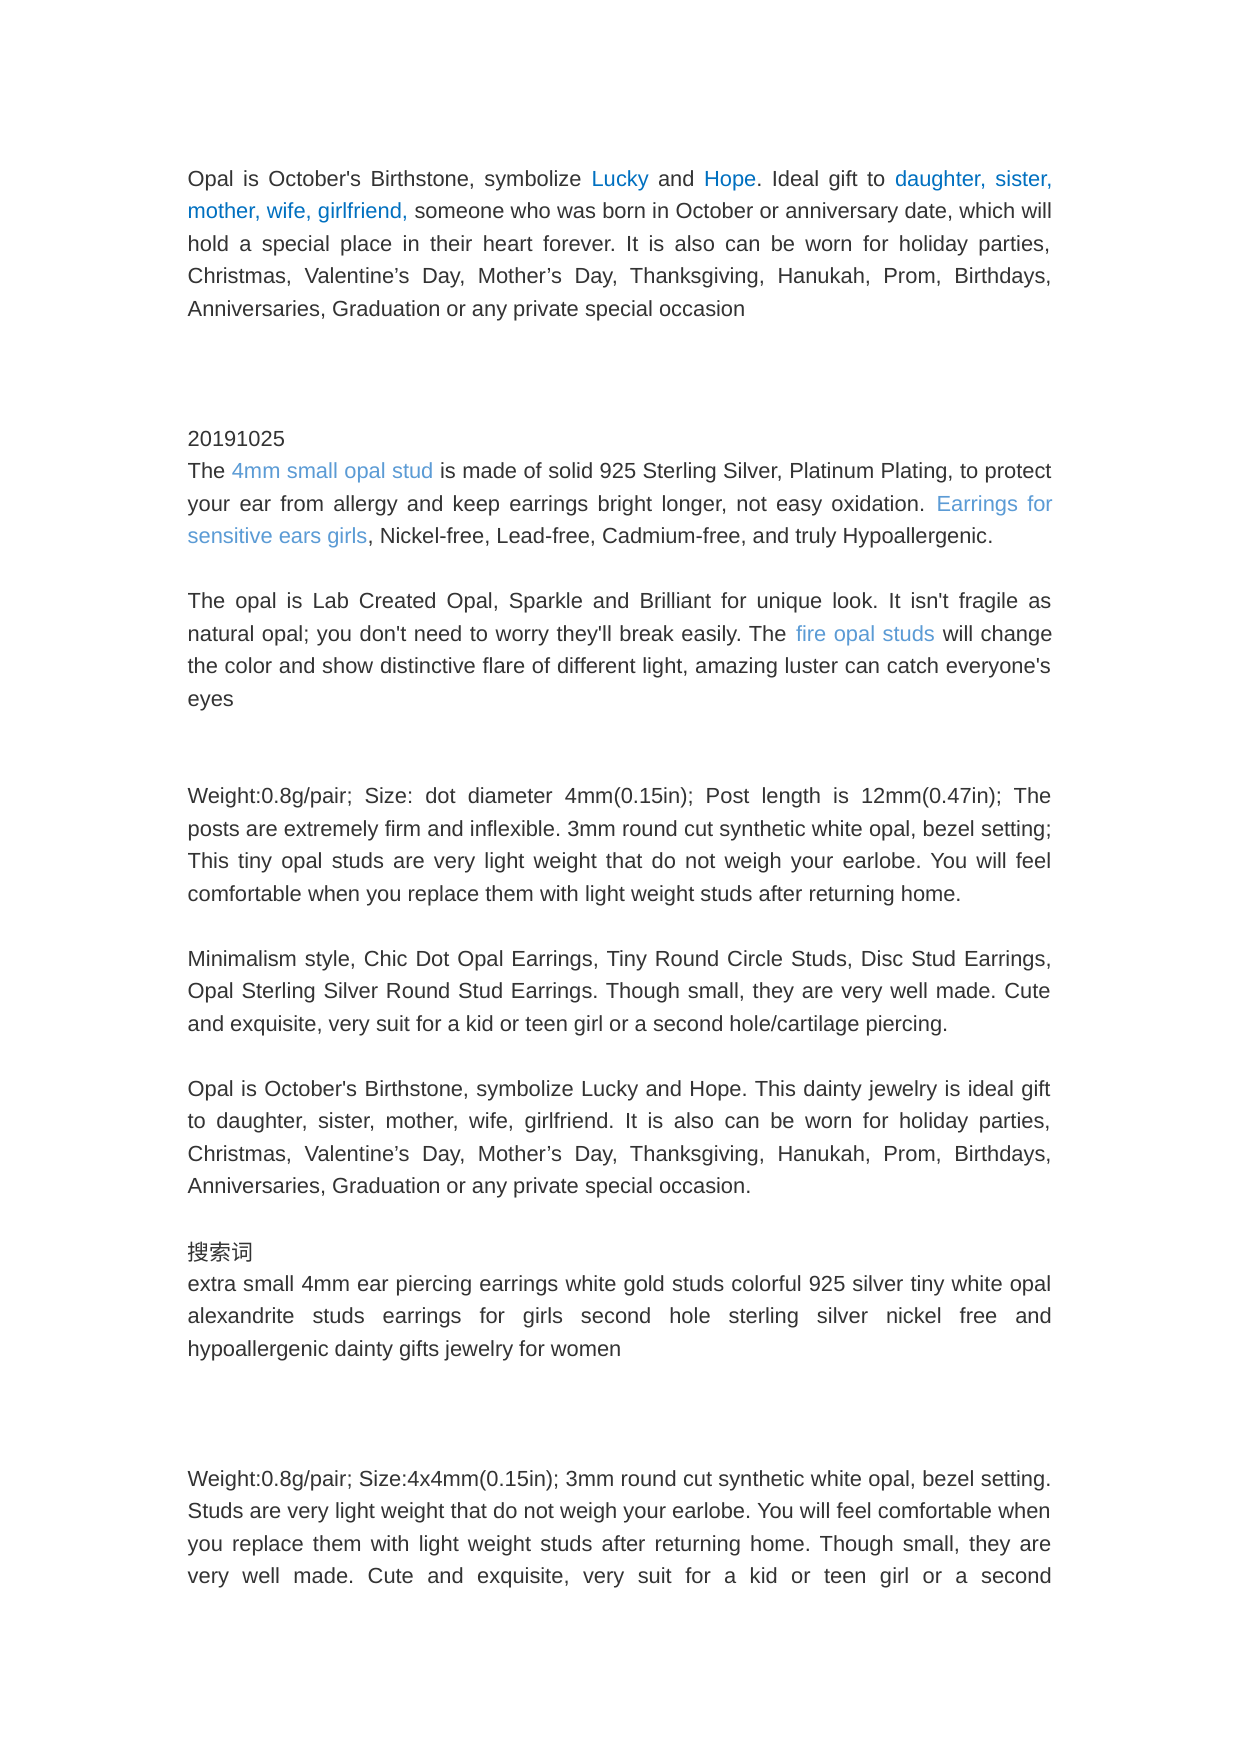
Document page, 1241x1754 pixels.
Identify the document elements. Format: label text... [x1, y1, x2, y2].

text The 4mm small opal stud is made of solid 925 Sterling Silver, Platinum Plating, to protect your ear from allergy and keep earrings bright longer, not easy oxidation. Earrings for sensitive ears girls, Nickel-free, Lead-free, Cadmium-free, and truly Hypoallergenic. [187, 454, 1053, 499]
text Opal is October's Birthstone, symbolize Lucky and Hope. Ideal gift to daughter, sister, mother, wife, girlfriend, someone who was born in October or anniversary date, which will hold a special place in their heart forever. It is also can be worn for holiday parties, Christmas, Valentine’s Day, Mother’s Day, Thanksgiving, Hanukah, Prom, Birthdays, Anniversaries, Graduation or any private special occasion [187, 162, 1053, 324]
text Opal is October's Birthstone, symbolize Lucky and Hope. This dainty jewelry is ideal gift to daughter, sister, mother, wife, girlfriend. It is also can be worn for holiday parties, Christmas, Valentine’s Day, Mother’s Day, Thanksgiving, Hanukah, Prom, Birthdays, Anniversaries, Graduation or any private special occasion. [187, 1072, 1053, 1116]
text Minimalism style, Chic Dot Opal Earrings, Tiny Round Circle Studs, Disc Stud Earrings, Opal Sterling Silver Round Stud Earrings. Though small, they are very well made. Cute and exquisite, very suit for a kid or teen girl or a second hole/cartilage piercing. [187, 942, 1053, 1039]
text Opal is October's Birthstone, symbolize Lucky and Hope. This dainty jewelry is ideal gift to daughter, sister, mother, wife, girlfriend. It is also can be worn for holiday parties, Christmas, Valentine’s Day, Mother’s Day, Thanksgiving, Hanukah, Prom, Birthdays, Anniversaries, Graduation or any private special occasion. [187, 1118, 1053, 1202]
text Weight:0.8g/pair; Size: dot diameter 4mm(0.15in); Post length is 12mm(0.47in); The posts are extremely firm and inflexible. 3mm round cut synthetic white opal, bezel setting; This tiny opal studs are very light weight that do not weigh your earlobe. You will feel comfortable when you replace them with light weight studs after returning home. [187, 789, 1053, 853]
text Weight:0.8g/pair; Size: dot diameter 4mm(0.15in); Post length is 12mm(0.47in); The posts are extremely firm and inflexible. 3mm round cut synthetic white opal, bezel setting; This tiny opal studs are very light weight that do not weigh your earlobe. You will feel comfortable when you replace them with light weight studs after returning home. [187, 855, 1053, 909]
text 搜索词 [187, 1234, 1053, 1267]
text The 4mm small opal stud is made of solid 925 Sterling Silver, Platinum Plating, to protect your ear from allergy and keep earrings bright longer, not easy oxidation. Earrings for sensitive ears girls, Nickel-free, Lead-free, Cadmium-free, and truly Hypoallergenic. [187, 501, 1053, 552]
text The opal is Lab Created Opal, Sparkle and Brilliant for unique look. It isn't fragile as natural opal; you don't need to worry they'll break easily. The fire opal studs will change the color and show distinctive flare of different light, amazing luster can catch everyone's eyes [187, 595, 1053, 661]
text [187, 1573, 1053, 1592]
text 20191025 [187, 422, 1053, 454]
text extra small 4mm ear piercing earrings white gold studs colorful 925 silver tiny white opal alexandrite studs earrings for girls second hole sterling silver nickel free and hypoallergenic dainty gifts jewelry for women [187, 1267, 1053, 1364]
text The opal is Lab Created Opal, Sparkle and Brilliant for unique look. It isn't fragile as natural opal; you don't need to worry they'll break easily. The fire opal studs will change the color and show distinctive flare of different light, amazing luster can catch everyone's eyes [187, 663, 1053, 714]
